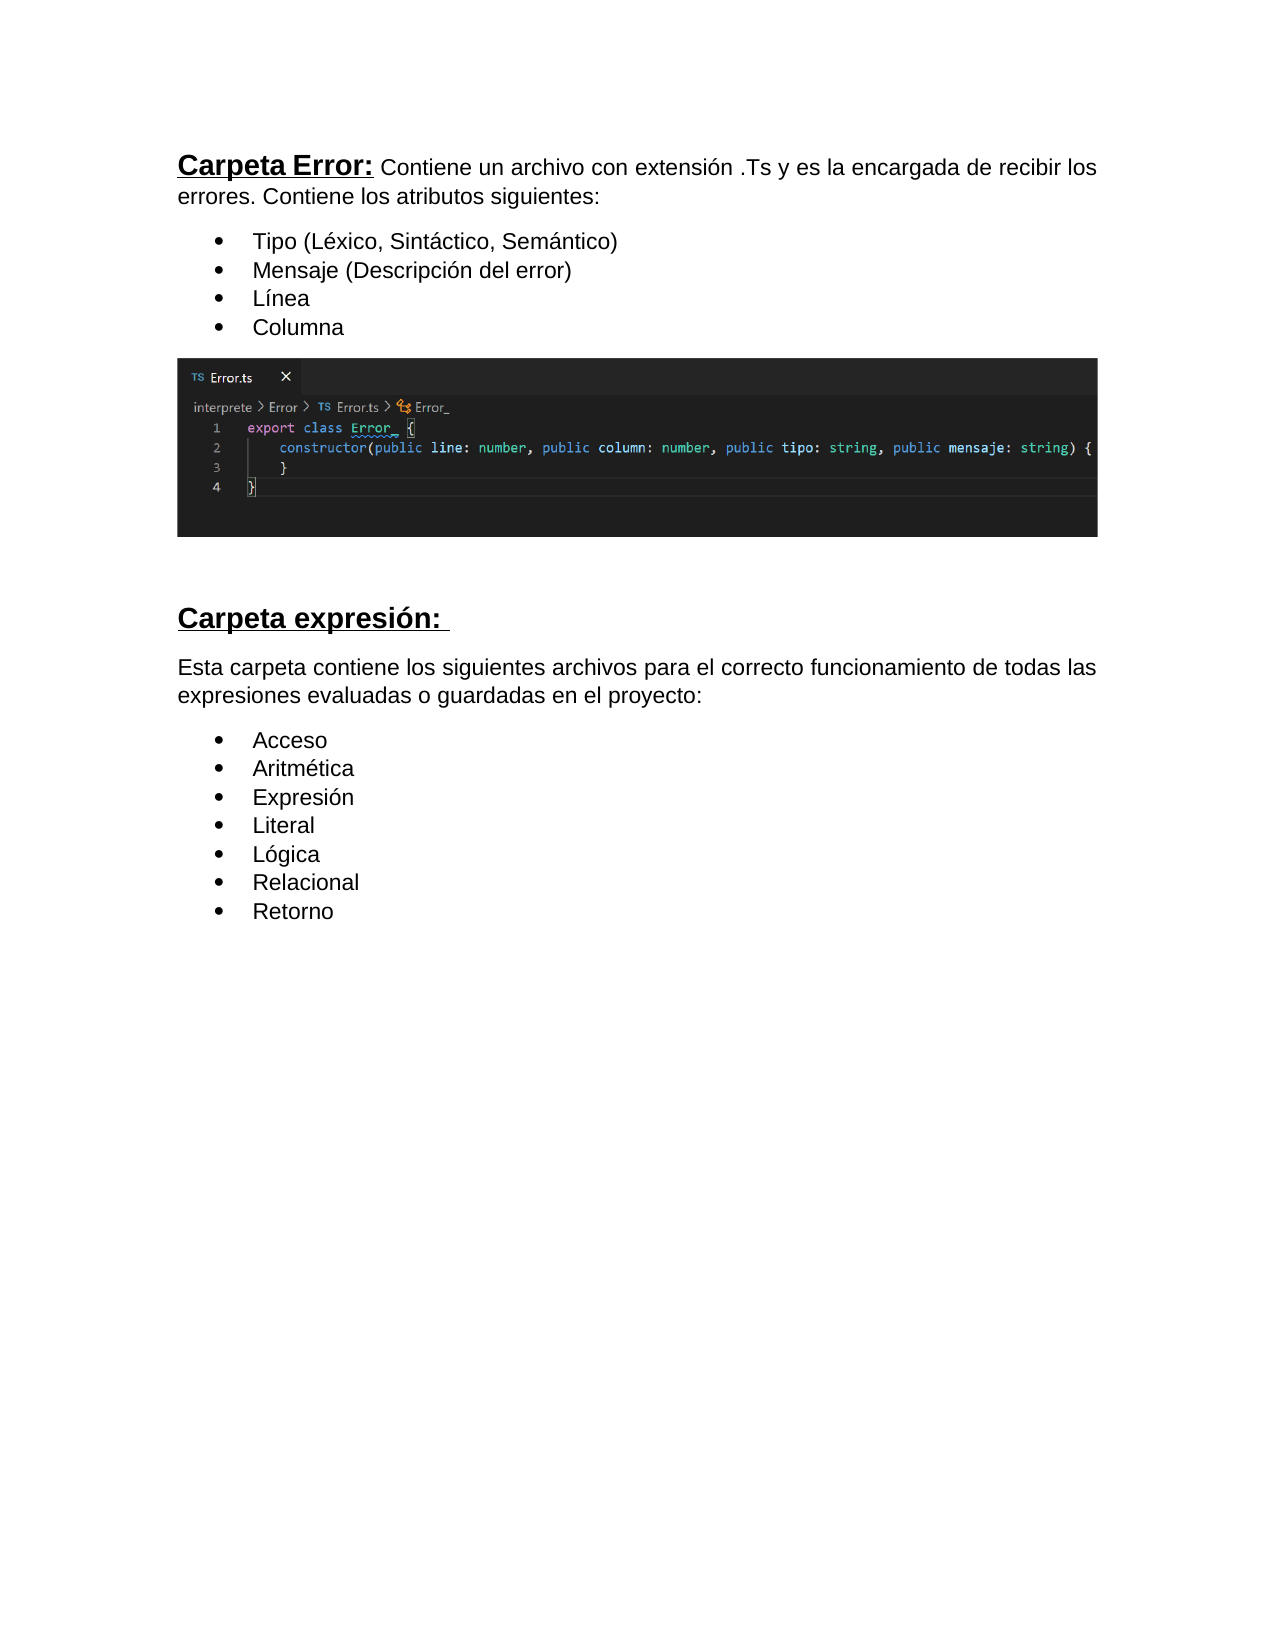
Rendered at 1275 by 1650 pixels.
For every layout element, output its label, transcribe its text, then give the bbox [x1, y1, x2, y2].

picture [177, 358, 1098, 537]
list Relacional [215, 869, 1098, 896]
list Mensaje (Descripción del error) [215, 257, 1098, 283]
list Línea [215, 285, 1098, 312]
list Literal [215, 812, 1098, 839]
list Acceso [215, 727, 1098, 753]
text Carpeta Error: Contiene un archivo con extensión .Ts y es la encargada de recibir los errores. Contiene los atributos siguientes: [177, 148, 1098, 209]
list Retorno [215, 898, 1098, 924]
text Carpeta expresión: [177, 601, 1098, 634]
list Columna [215, 314, 1098, 340]
list Lógica [215, 841, 1098, 867]
list Tipo (Léxico, Sintáctico, Semántico) [215, 228, 1098, 255]
list Aritmética [215, 755, 1098, 782]
text Esta carpeta contiene los siguientes archivos para el correcto funcionamiento de todas las expresiones evaluadas o guardadas en el proyecto: [177, 653, 1098, 708]
list Expresión [215, 784, 1098, 810]
